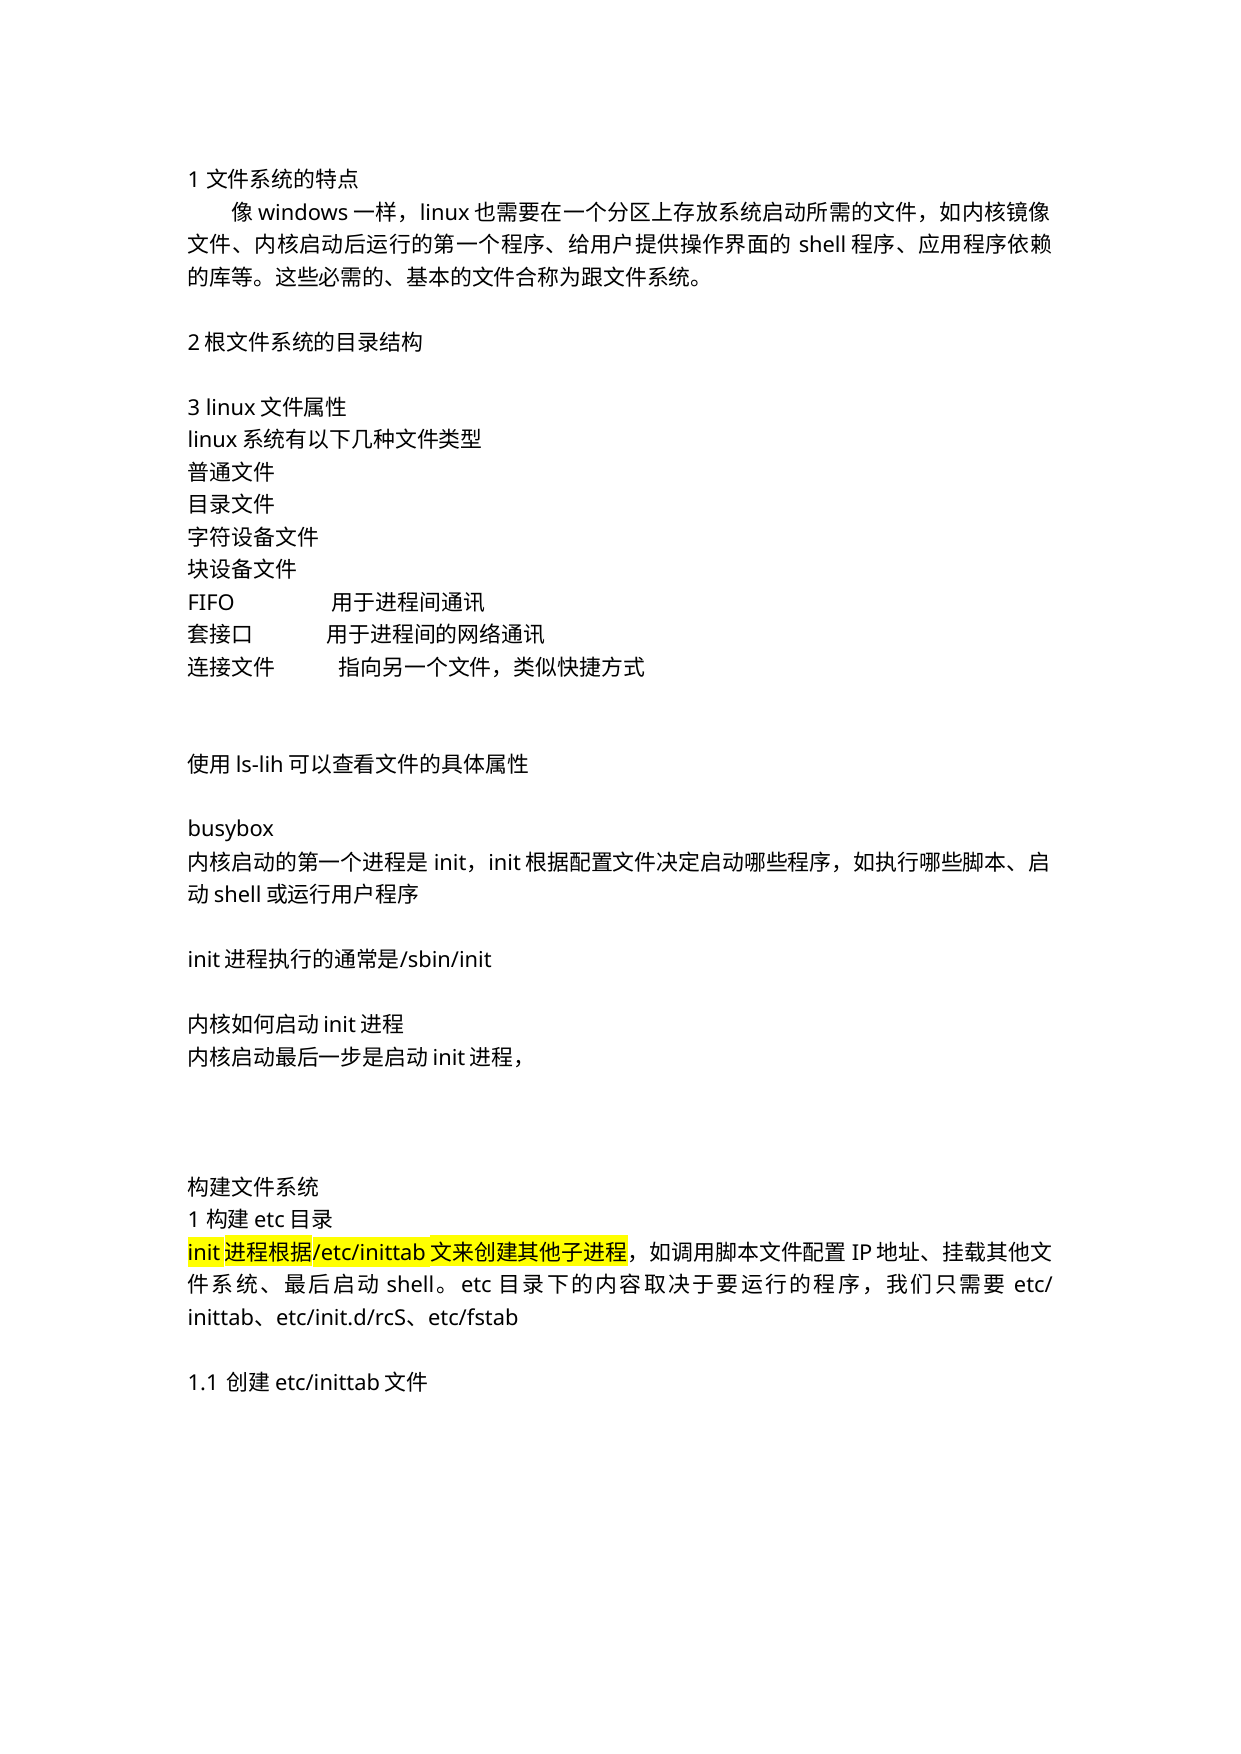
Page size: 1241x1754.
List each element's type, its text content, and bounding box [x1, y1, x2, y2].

text 目录文件 [187, 487, 1053, 519]
text 使用ls-lih可以查看文件的具体属性 [187, 747, 1053, 779]
text 内核启动最后一步是启动init进程， [187, 1039, 1053, 1072]
text 1 构建etc目录 [187, 1202, 1053, 1234]
text 内核启动的第一个进程是init，init根据配置文件决定启动哪些程序，如执行哪些脚本、启动shell或运行用户程序 [187, 844, 1053, 909]
text 内核如何启动init进程 [187, 1007, 1053, 1039]
text init进程根据/etc/inittab文来创建其他子进程，如调用脚本文件配置IP地址、挂载其他文件系统、最后启动shell。etc目录下的内容取决于要运行的程序，我们只需要etc/inittab、etc/init.d/rcS、etc/fstab [187, 1234, 1053, 1332]
text 像windows一样，linux也需要在一个分区上存放系统启动所需的文件，如内核镜像文件、内核启动后运行的第一个程序、给用户提供操作界面的shell程序、应用程序依赖的库等。这些必需的、基本的文件合称为跟文件系统。 [187, 194, 1053, 292]
text 字符设备文件 [187, 519, 1053, 552]
text FIFO 用于进程间通讯 [187, 584, 1053, 617]
text 普通文件 [187, 454, 1053, 487]
text 块设备文件 [187, 552, 1053, 584]
text init进程执行的通常是/sbin/init [187, 942, 1053, 974]
text 构建文件系统 [187, 1169, 1053, 1202]
text 套接口 用于进程间的网络通讯 [187, 617, 1053, 649]
text 2根文件系统的目录结构 [187, 324, 1053, 357]
list 创建etc/inittab文件 [187, 1364, 1053, 1397]
text 1 文件系统的特点 [187, 162, 1053, 194]
text 连接文件 指向另一个文件，类似快捷方式 [187, 649, 1053, 682]
text 3 linux文件属性 [187, 389, 1053, 422]
text busybox [187, 812, 1053, 844]
text linux系统有以下几种文件类型 [187, 422, 1053, 454]
